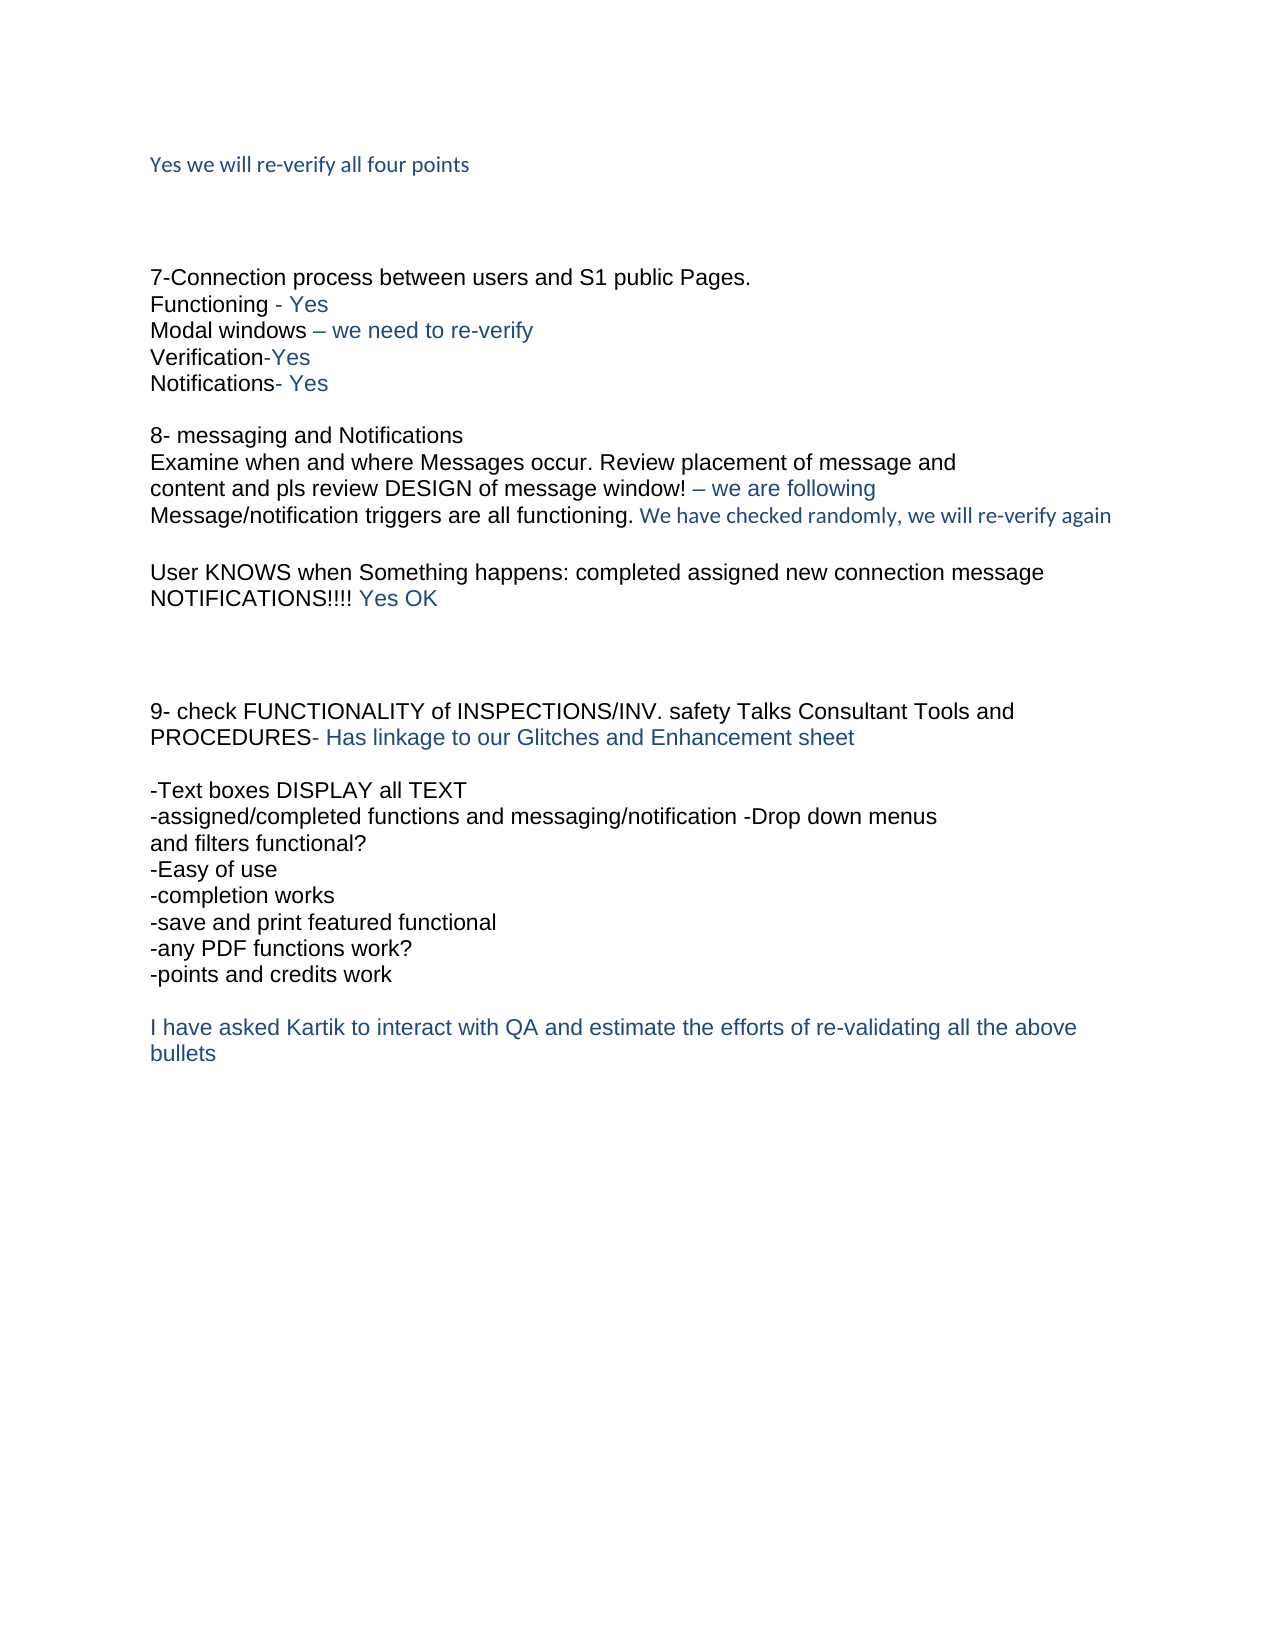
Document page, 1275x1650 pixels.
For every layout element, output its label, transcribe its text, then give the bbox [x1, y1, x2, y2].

text User KNOWS when Something happens: completed assigned new connection message NOTIFICATIONS!!!! Yes OK [150, 559, 1125, 611]
text Yes we will re-verify all four points [150, 150, 1125, 178]
text 9- check FUNCTIONALITY of INSPECTIONS/INV. safety Talks Consultant Tools and PROCEDURES- Has linkage to our Glitches and Enhancement sheet -Text boxes DISPLAY all TEXT -assigned/completed functions and messaging/notification -Drop down menus and filters functional? -Easy of use -completion works -save and print featured functional -any PDF functions work? -points and credits work I have asked Kartik to interact with QA and estimate the efforts of re-validating all the above bullets [150, 698, 1125, 1067]
text 7-Connection process between users and S1 public Pages. Functioning - Yes Modal windows – we need to re-verify Verification-Yes Notifications- Yes 8- messaging and Notifications Examine when and where Messages occur. Review placement of message and content and pls review DESIGN of message window! – we are following Message/notification triggers are all functioning. We have checked randomly, we will re-verify again [150, 264, 1125, 529]
